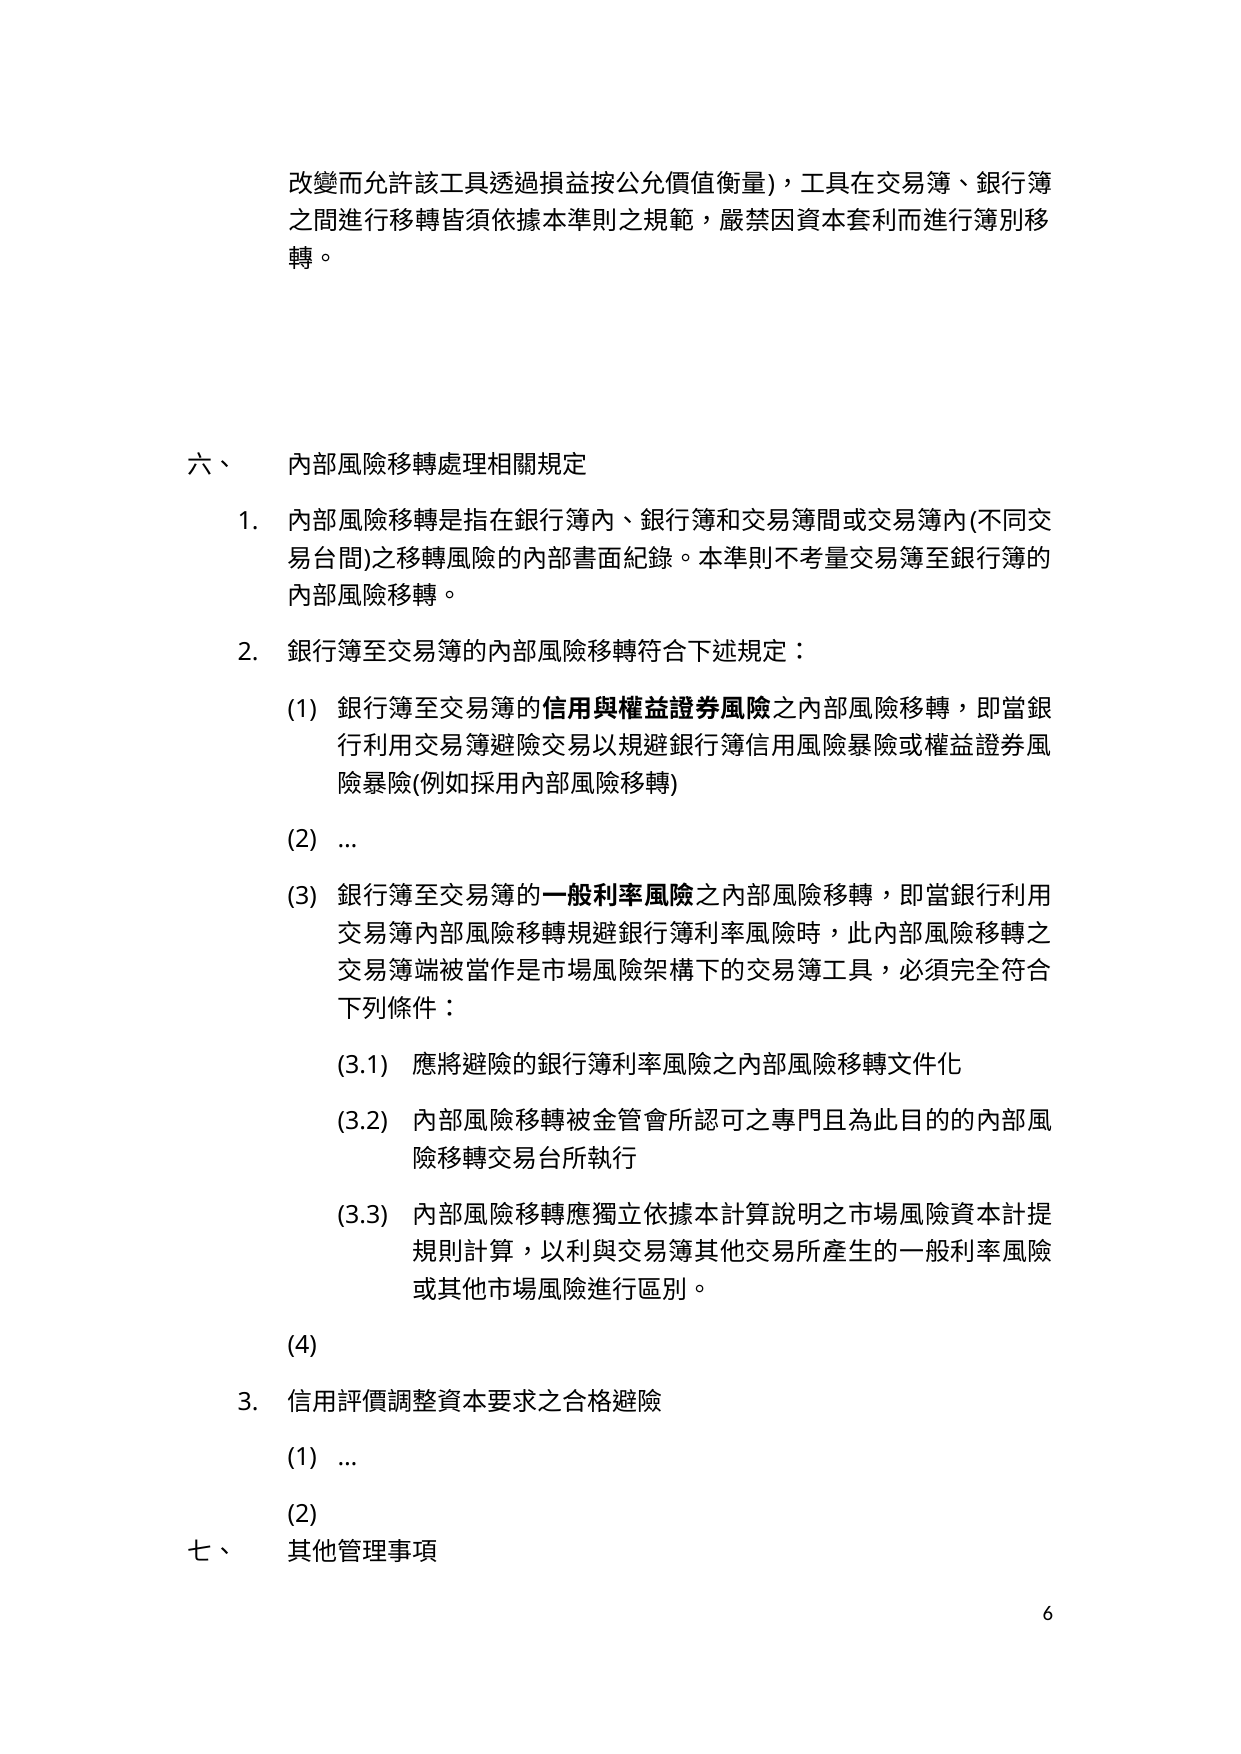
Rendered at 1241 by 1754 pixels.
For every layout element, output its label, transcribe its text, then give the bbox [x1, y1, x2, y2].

list 應將避險的銀行簿利率風險之內部風險移轉文件化 [337, 1044, 1053, 1081]
list 銀行簿至交易簿的內部風險移轉符合下述規定： [237, 631, 1053, 669]
list 其他管理事項 [187, 1531, 1053, 1569]
list 內部風險移轉處理相關規定 [187, 444, 1053, 481]
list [238, 162, 1053, 275]
list 銀行簿至交易簿的一般利率風險之內部風險移轉，即當銀行利用交易簿內部風險移轉規避銀行簿利率風險時，此內部風險移轉之交易簿端被當作是市場風險架構下的交易簿工具，必須完全符合下列條件： [287, 875, 1053, 1025]
list … [287, 1437, 1053, 1475]
list … [287, 819, 1053, 856]
list 信用評價調整資本要求之合格避險 [237, 1381, 1053, 1419]
list 銀行簿至交易簿的信用與權益證券風險之內部風險移轉，即當銀行利用交易簿避險交易以規避銀行簿信用風險暴險或權益證券風險暴險(例如採用內部風險移轉) [287, 687, 1053, 800]
list 內部風險移轉應獨立依據本計算說明之市場風險資本計提規則計算，以利與交易簿其他交易所產生的一般利率風險或其他市場風險進行區別。 [337, 1194, 1053, 1306]
list 內部風險移轉被金管會所認可之專門且為此目的的內部風險移轉交易台所執行 [337, 1100, 1053, 1175]
list 內部風險移轉是指在銀行簿內、銀行簿和交易簿間或交易簿內(不同交易台間)之移轉風險的內部書面紀錄。本準則不考量交易簿至銀行簿的內部風險移轉。 [237, 500, 1053, 612]
